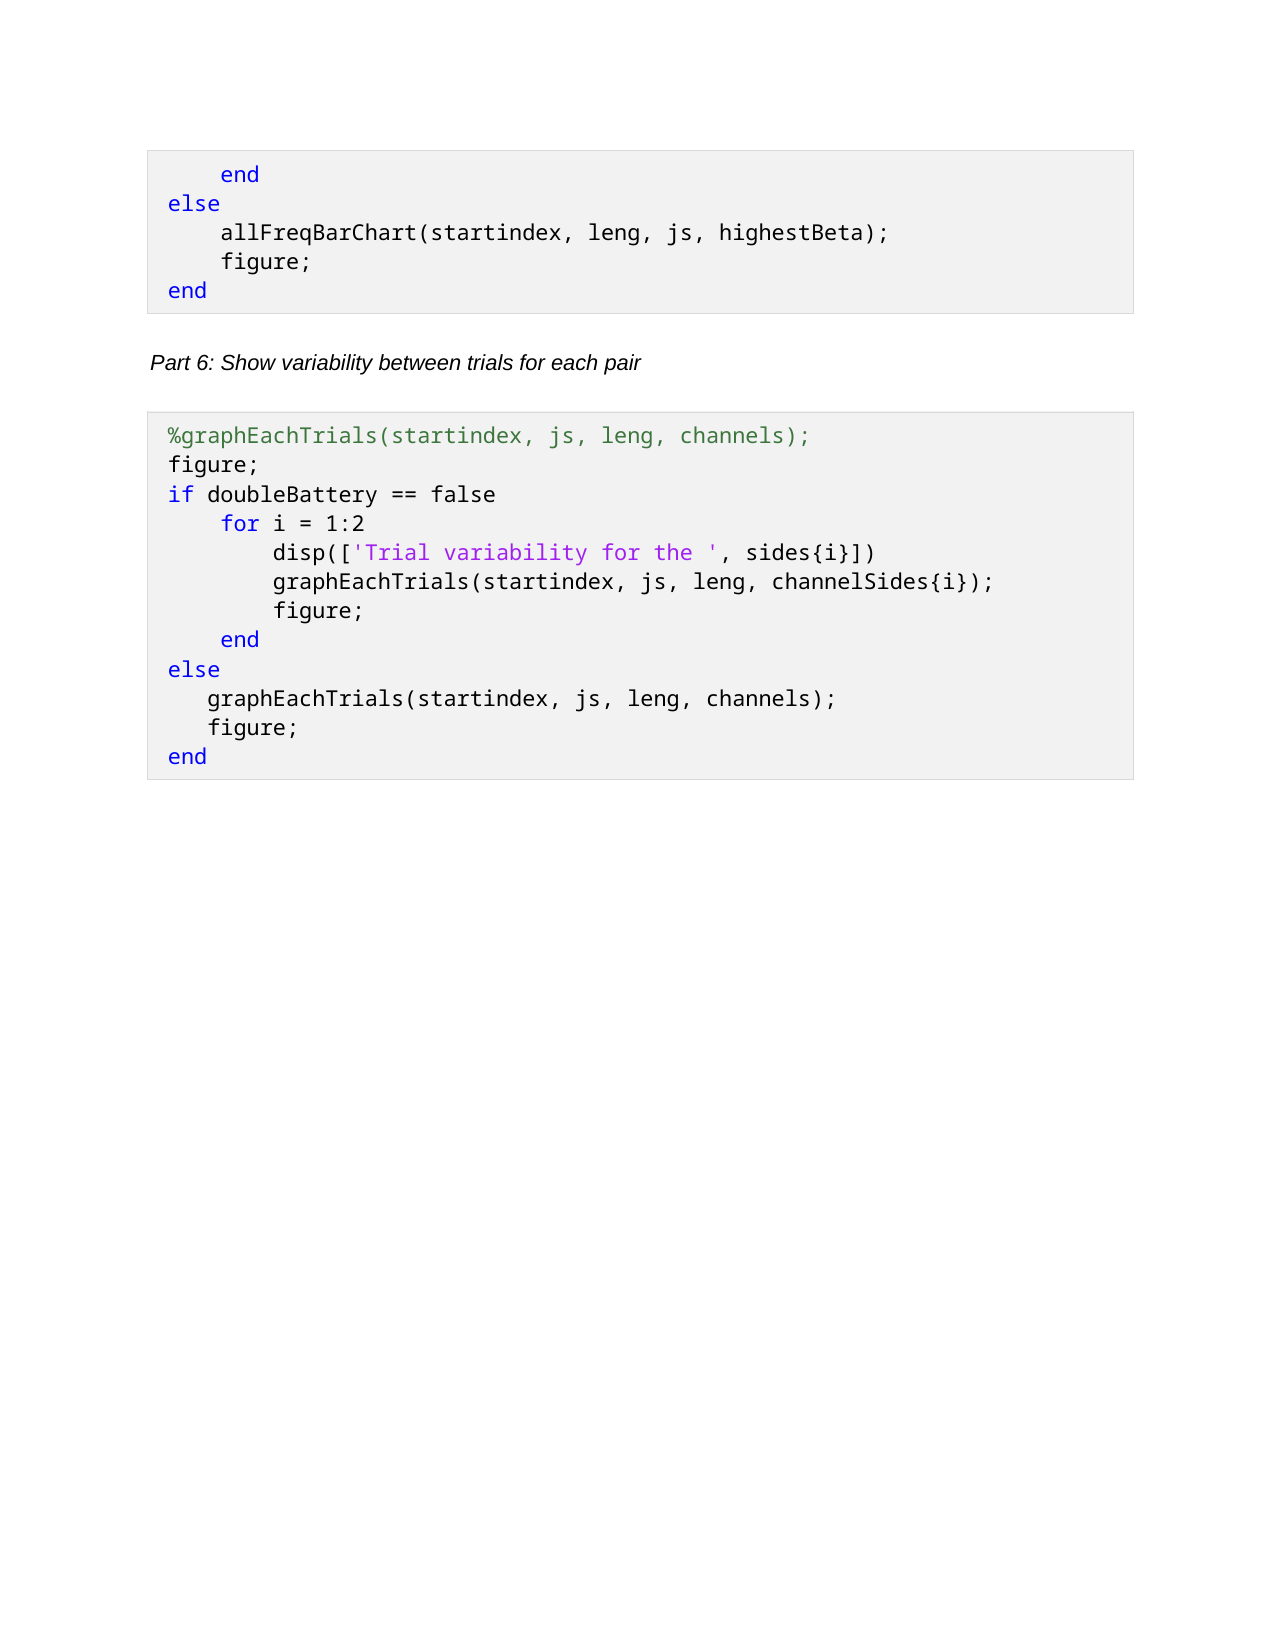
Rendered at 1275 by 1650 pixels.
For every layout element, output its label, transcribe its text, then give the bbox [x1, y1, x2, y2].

text figure; [148, 703, 1133, 732]
text figure; [148, 441, 1133, 470]
text end [148, 616, 1133, 645]
text end [148, 151, 1133, 179]
text allFreqBarChart(startindex, leng, js, highestBeta); [148, 208, 1133, 237]
text disp(['Trial variability for the ', sides{i}]) [148, 528, 1133, 557]
text %graphEachTrials(startindex, js, leng, channels); [148, 413, 1133, 441]
text Part 6: Show variability between trials for each pair [150, 350, 1125, 375]
text graphEachTrials(startindex, js, leng, channelSides{i}); [148, 557, 1133, 586]
text end [148, 732, 1133, 779]
text for i = 1:2 [148, 499, 1133, 528]
text end [148, 267, 1133, 313]
text graphEachTrials(startindex, js, leng, channels); [148, 674, 1133, 703]
text else [148, 645, 1133, 674]
text figure; [148, 237, 1133, 267]
text if doubleBattery == false [148, 470, 1133, 499]
text else [148, 179, 1133, 208]
text figure; [148, 586, 1133, 616]
